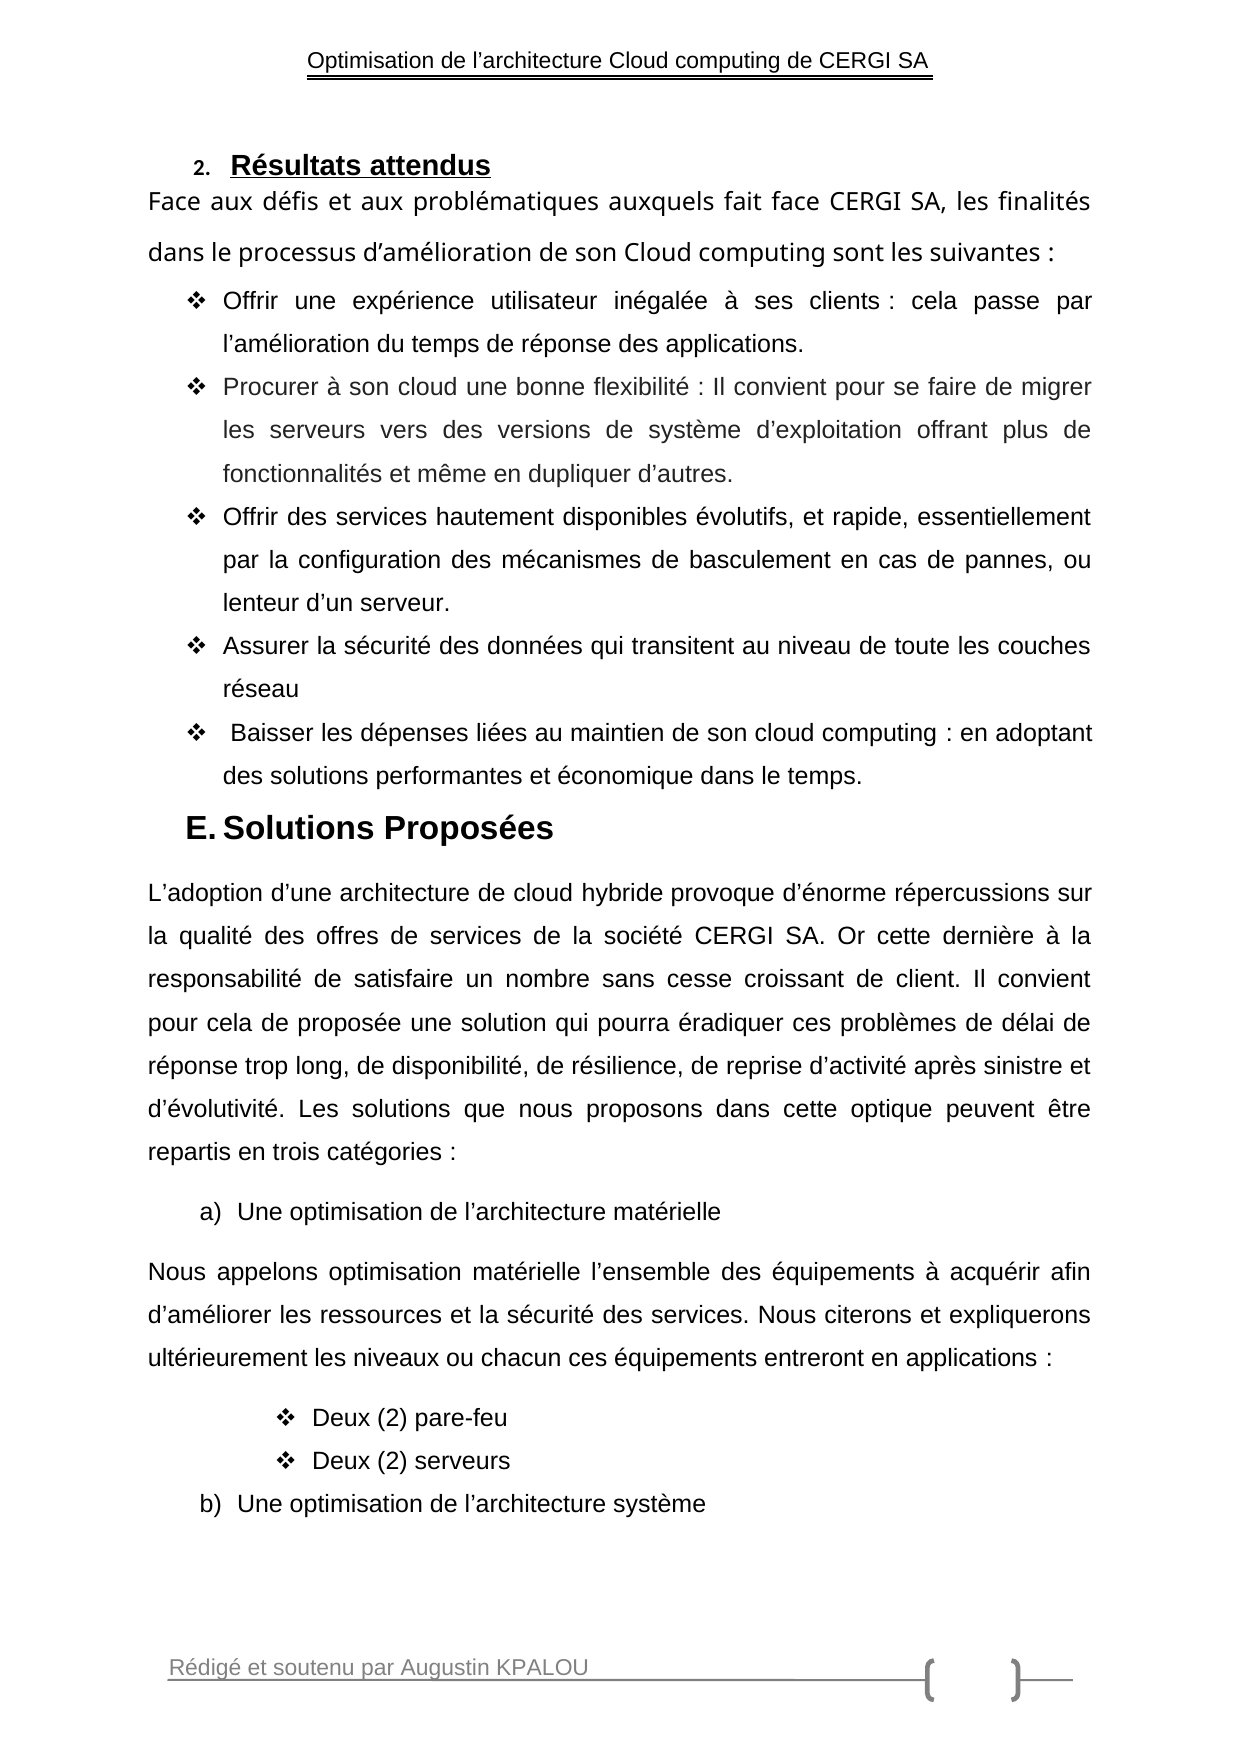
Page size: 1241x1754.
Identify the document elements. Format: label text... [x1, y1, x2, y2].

text L’adoption d’une architecture de cloud hybride provoque d’énorme répercussions sur la qualité des offres de services de la société CERGI SA. Or cette dernière à la responsabilité de satisfaire un nombre sans cesse croissant de client. Il convient pour cela de proposée une solution qui pourra éradiquer ces problèmes de délai de réponse trop long, de disponibilité, de résilience, de reprise d’activité après sinistre et d’évolutivité. Les solutions que nous proposons dans cette optique peuvent être repartis en trois catégories : [148, 878, 1093, 1166]
list Deux (2) pare-feu [274, 1403, 1093, 1431]
list Baisser les dépenses liées au maintien de son cloud computing : en adoptant des solutions performantes et économique dans le temps. [185, 717, 1093, 789]
text Nous appelons optimisation matérielle l’ensemble des équipements à acquérir afin d’améliorer les ressources et la sécurité des services. Nous citerons et expliquerons ultérieurement les niveaux ou chacun ces équipements entreront en applications : [148, 1257, 1093, 1372]
list Offrir une expérience utilisateur inégalée à ses clients : cela passe par l’amélioration du temps de réponse des applications. [185, 286, 1093, 358]
list Offrir des services hautement disponibles évolutifs, et rapide, essentiellement par la configuration des mécanismes de basculement en cas de pannes, ou lenteur d’un serveur. [185, 502, 1093, 617]
list Assurer la sécurité des données qui transitent au niveau de toute les couches réseau [185, 631, 1093, 703]
text Face aux défis et aux problématiques auxquels fait face CERGI SA, les finalités dans le processus d’amélioration de son Cloud computing sont les suivantes : [148, 184, 1093, 269]
list Une optimisation de l’architecture matérielle [199, 1197, 1093, 1226]
subtitle Résultats attendus [193, 148, 1093, 181]
list Deux (2) serveurs [274, 1446, 1093, 1475]
list Procurer à son cloud une bonne flexibilité : Il convient pour se faire de migrer les serveurs vers des versions de système d’exploitation offrant plus de fonctionnalités et même en dupliquer d’autres. [185, 372, 1093, 487]
list Une optimisation de l’architecture système [199, 1489, 1093, 1518]
subtitle Solutions Proposées [185, 808, 1093, 846]
